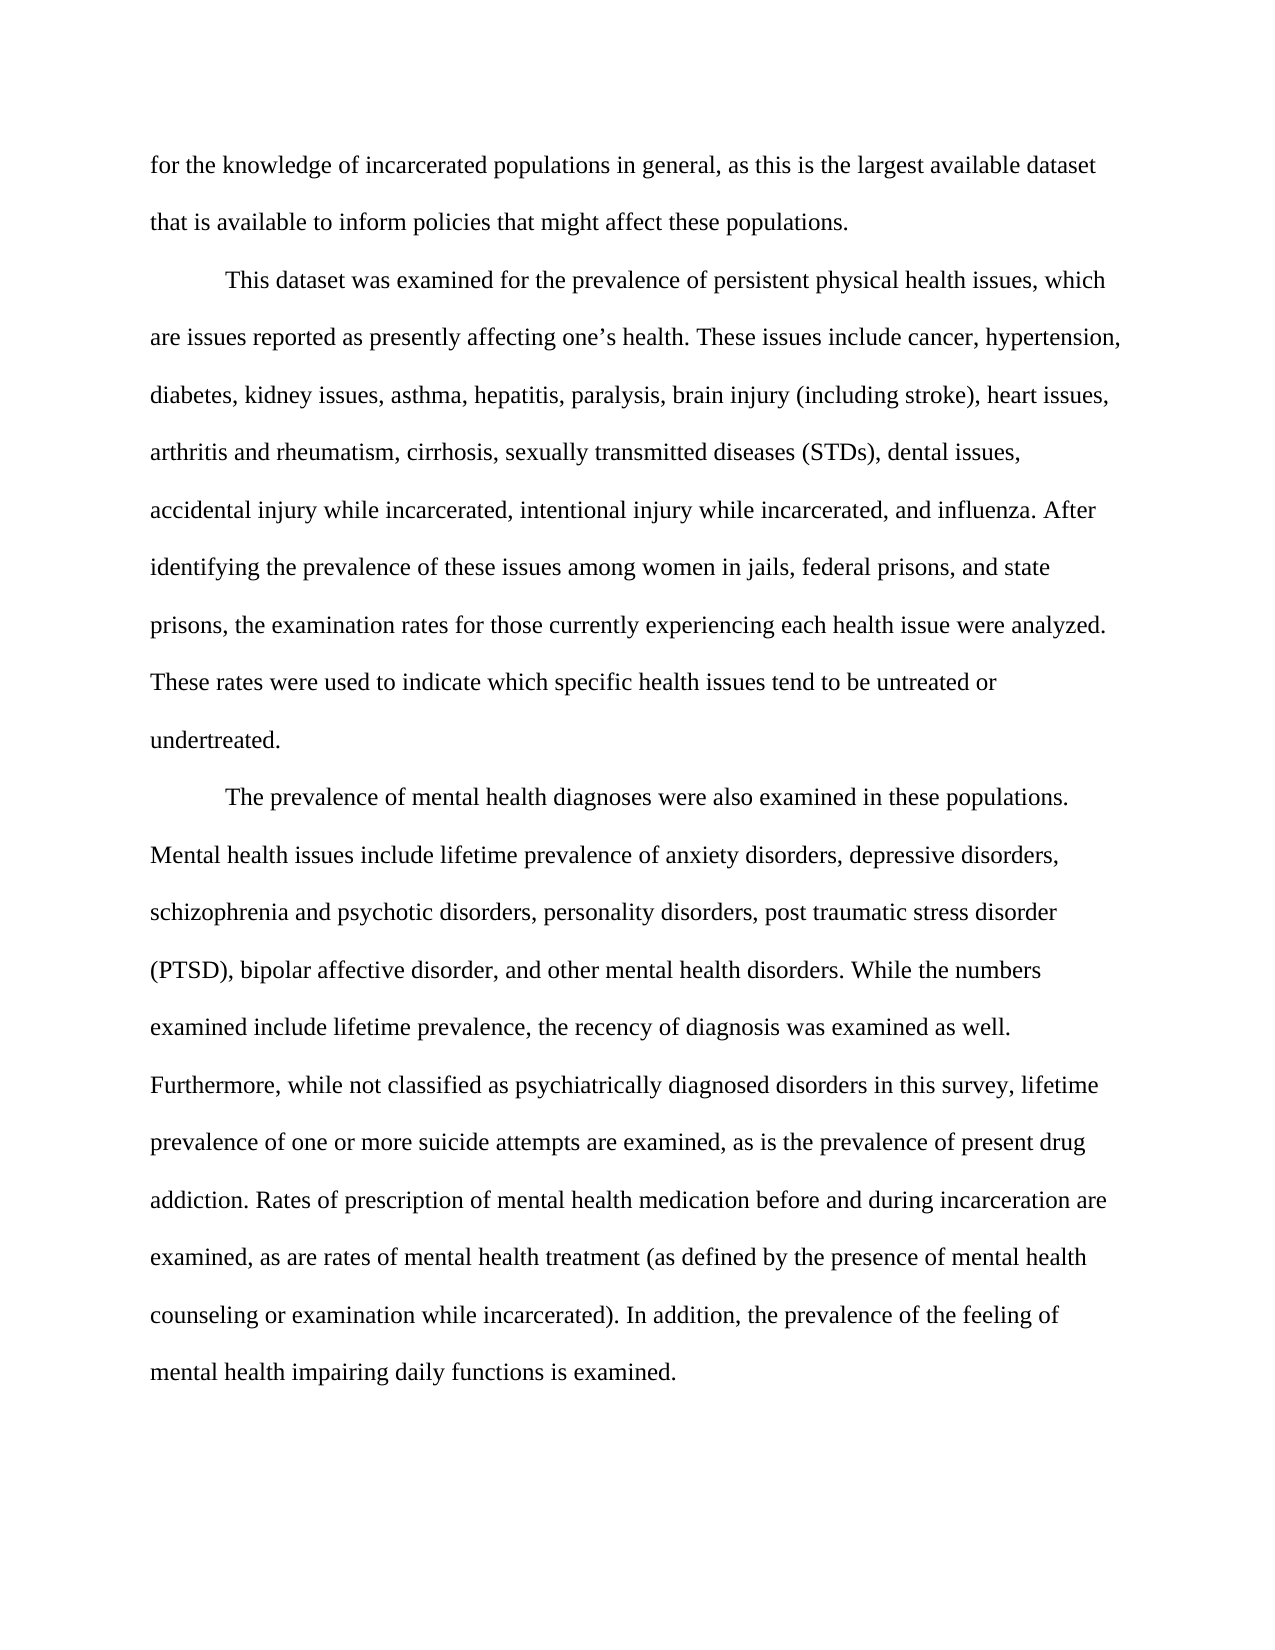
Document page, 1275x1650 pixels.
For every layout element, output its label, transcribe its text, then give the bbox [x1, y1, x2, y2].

text The prevalence of mental health diagnoses were also examined in these populations. Mental health issues include lifetime prevalence of anxiety disorders, depressive disorders, schizophrenia and psychotic disorders, personality disorders, post traumatic stress disorder (PTSD), bipolar affective disorder, and other mental health disorders. While the numbers examined include lifetime prevalence, the recency of diagnosis was examined as well. Furthermore, while not classified as psychiatrically diagnosed disorders in this survey, lifetime prevalence of one or more suicide attempts are examined, as is the prevalence of present drug addiction. Rates of prescription of mental health medication before and during incarceration are examined, as are rates of mental health treatment (as defined by the presence of mental health counseling or examination while incarcerated). In addition, the prevalence of the feeling of mental health impairing daily functions is examined. [150, 782, 1125, 1386]
text This dataset was examined for the prevalence of persistent physical health issues, which are issues reported as presently affecting one’s health. These issues include cancer, hypertension, diabetes, kidney issues, asthma, hepatitis, paralysis, brain injury (including stroke), heart issues, arthritis and rheumatism, cirrhosis, sexually transmitted diseases (STDs), dental issues, accidental injury while incarcerated, intentional injury while incarcerated, and influenza. After identifying the prevalence of these issues among women in jails, federal prisons, and state prisons, the examination rates for those currently experiencing each health issue were analyzed. These rates were used to indicate which specific health issues tend to be untreated or undertreated. [150, 265, 1125, 754]
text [150, 150, 1125, 236]
